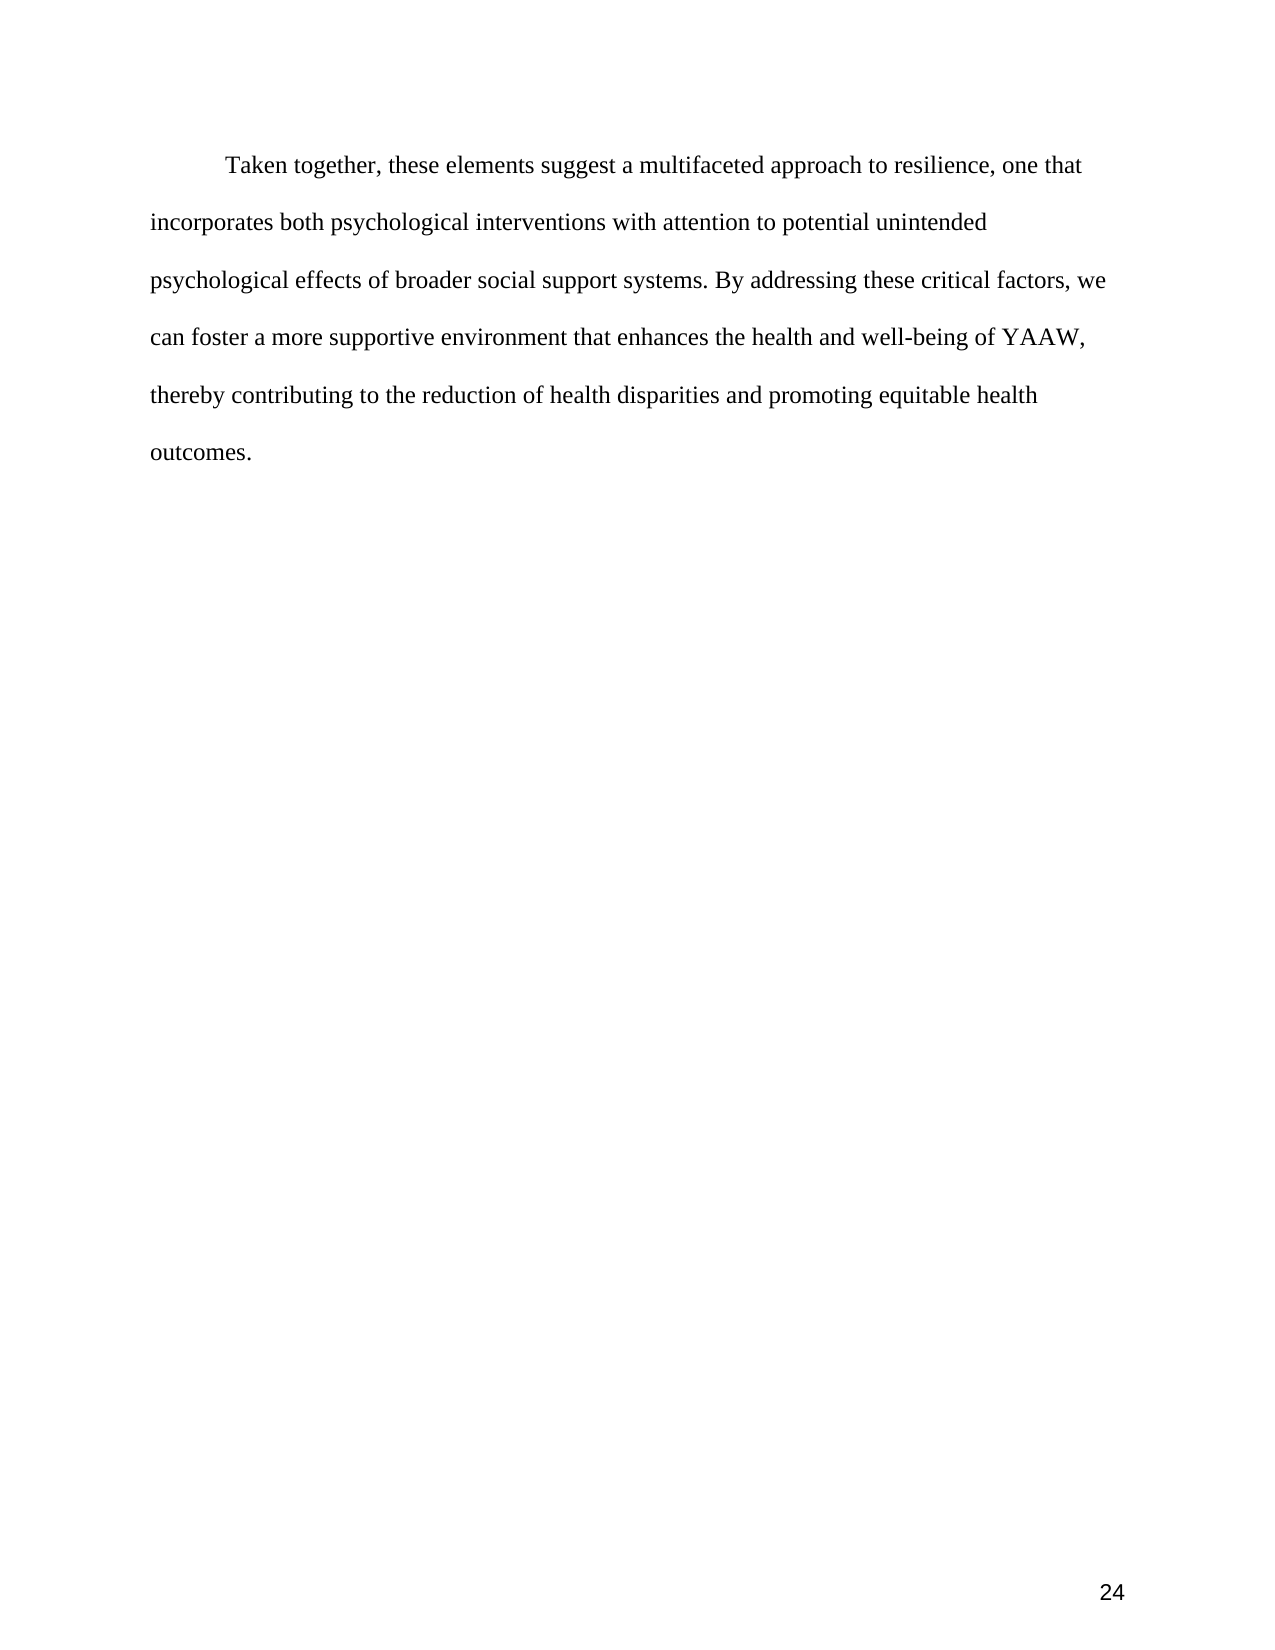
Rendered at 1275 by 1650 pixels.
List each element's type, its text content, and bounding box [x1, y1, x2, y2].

text Taken together, these elements suggest a multifaceted approach to resilience, one that incorporates both psychological interventions with attention to potential unintended psychological effects of broader social support systems. By addressing these critical factors, we can foster a more supportive environment that enhances the health and well-being of YAAW, thereby contributing to the reduction of health disparities and promoting equitable health outcomes. [150, 150, 1125, 466]
